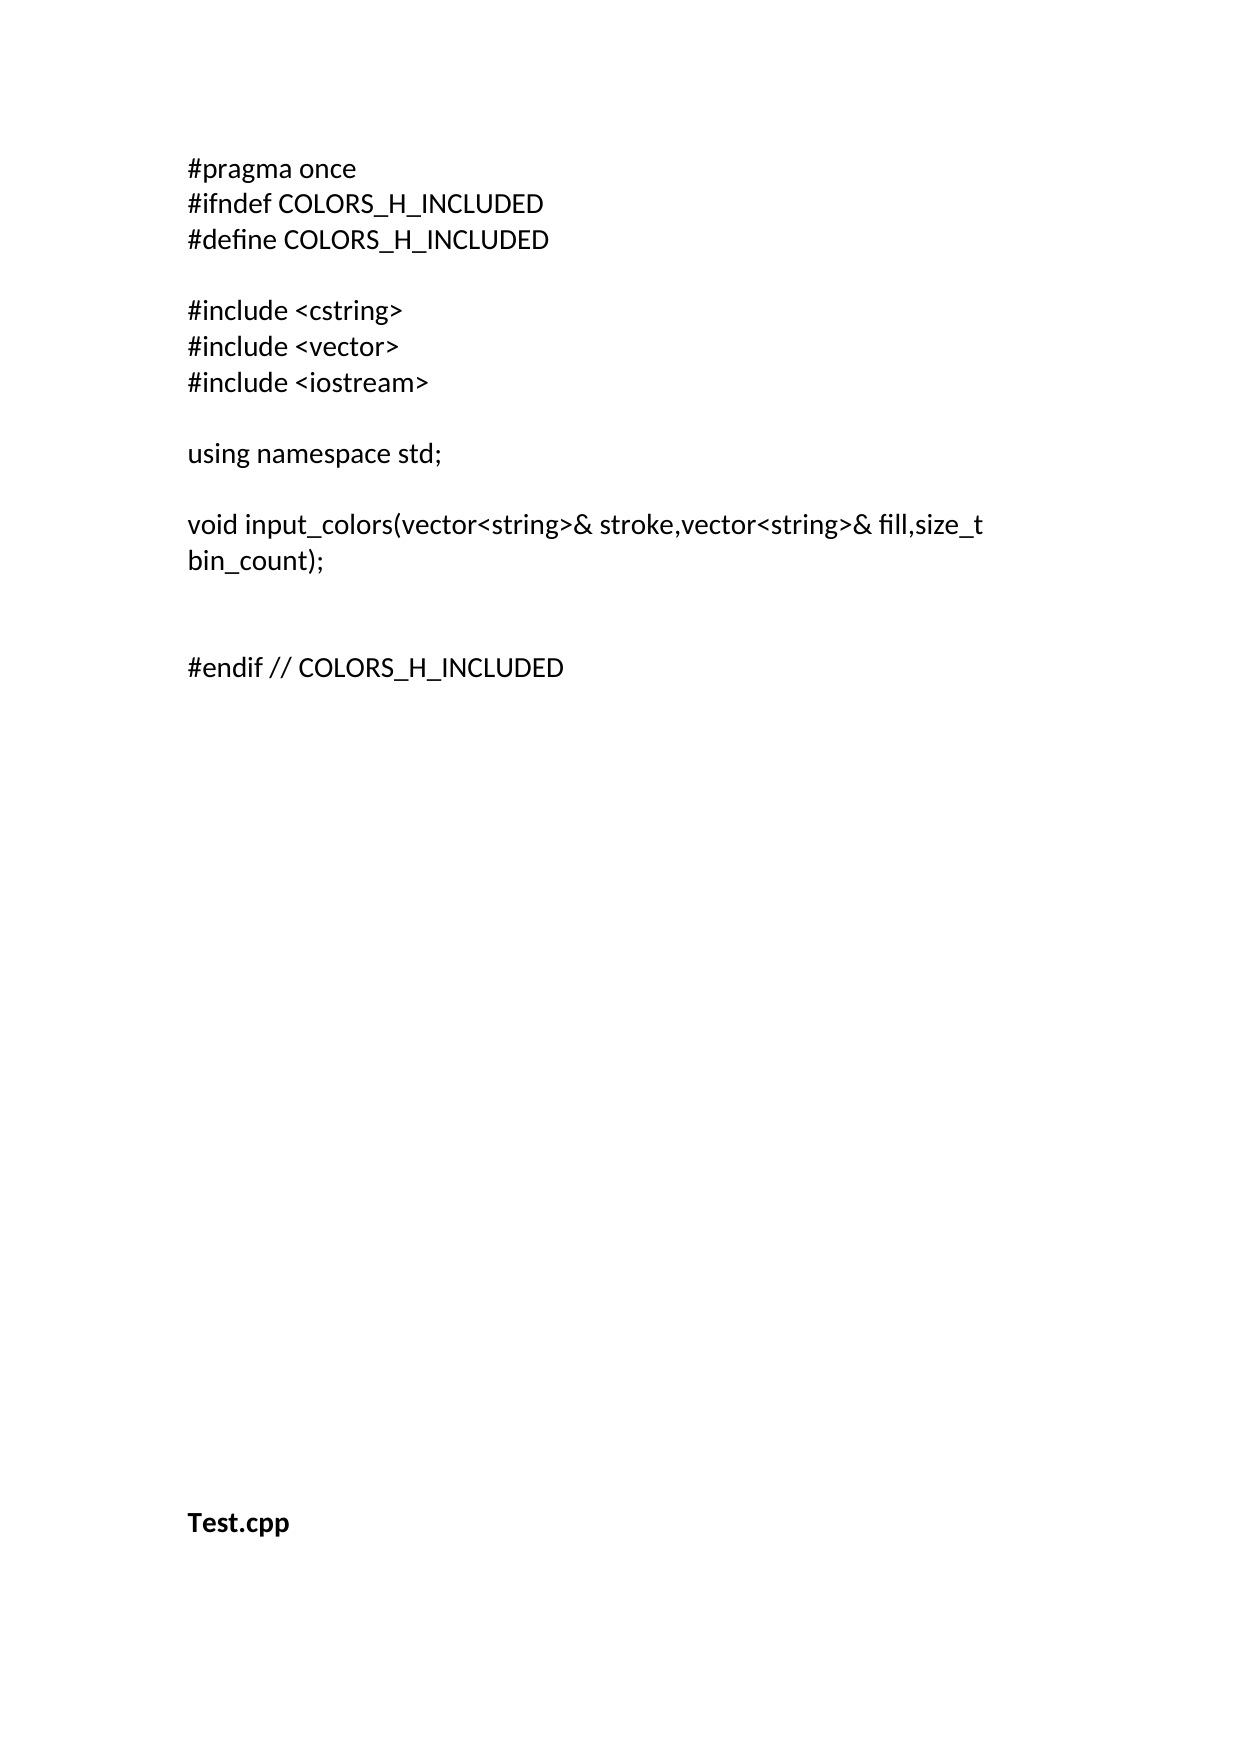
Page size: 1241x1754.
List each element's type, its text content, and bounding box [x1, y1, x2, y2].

text Test.cpp [187, 1504, 1053, 1539]
text #include <iostream> [187, 364, 1053, 399]
text #include <cstring> [187, 292, 1053, 328]
text #pragma once [187, 150, 1053, 186]
text #define COLORS_H_INCLUDED [187, 221, 1053, 257]
text #include <vector> [187, 328, 1053, 364]
text #endif // COLORS_H_INCLUDED [187, 649, 1053, 684]
text #ifndef COLORS_H_INCLUDED [187, 186, 1053, 221]
text void input_colors(vector<string>& stroke,vector<string>& fill,size_t bin_count); [187, 506, 1053, 577]
text using namespace std; [187, 435, 1053, 471]
